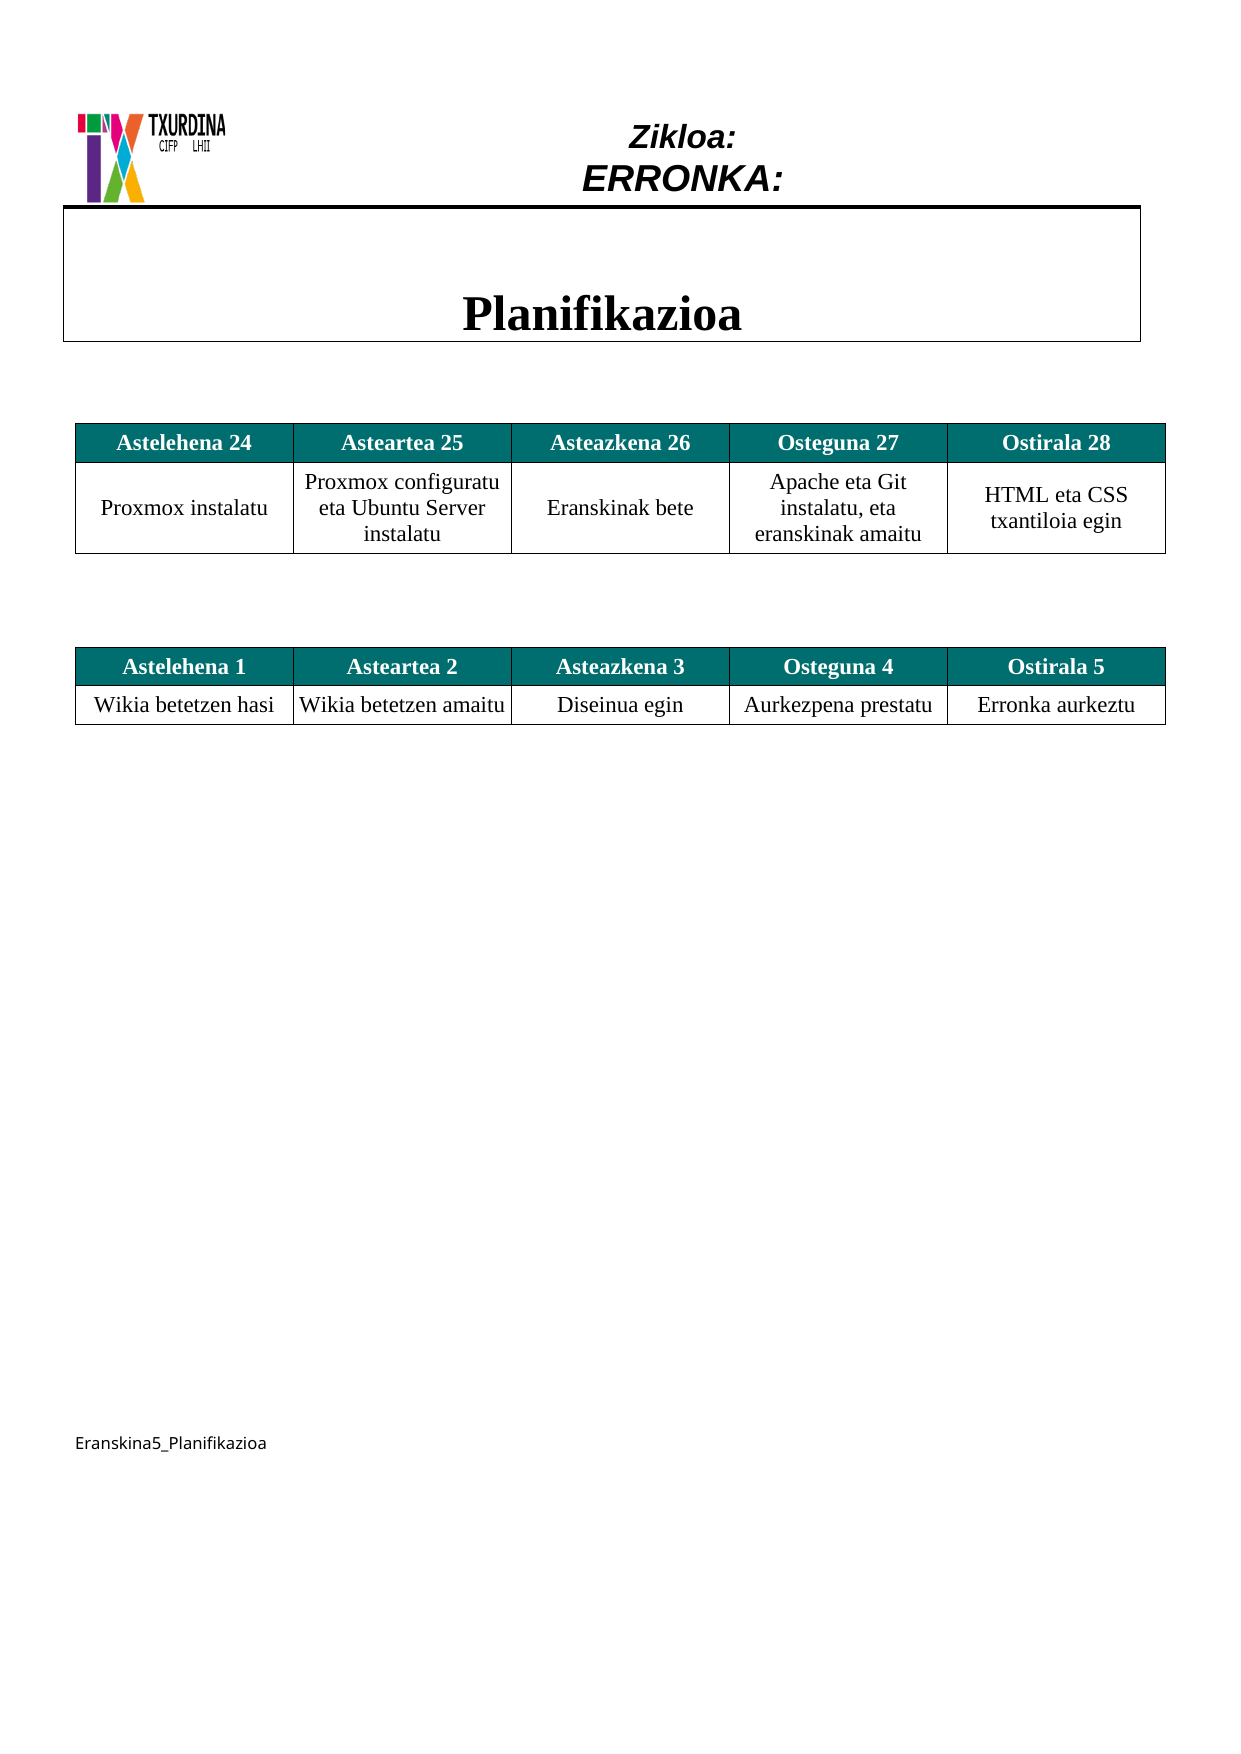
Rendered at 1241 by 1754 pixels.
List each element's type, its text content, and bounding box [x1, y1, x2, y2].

table_header Astelehena 24 [76, 424, 293, 462]
table_cell HTML eta CSS txantiloia egin [948, 463, 1165, 553]
table_cell Apache eta Git instalatu, eta eranskinak amaitu [730, 463, 947, 553]
table_header Ostirala 28 [948, 424, 1165, 462]
table_header Ostirala 5 [948, 648, 1165, 685]
table_header Asteartea 2 [294, 648, 511, 685]
table_header Asteazkena 3 [512, 648, 729, 685]
table_cell Wikia betetzen hasi [76, 686, 293, 723]
table_header Asteartea 25 [294, 424, 511, 462]
table_header Osteguna 4 [730, 648, 947, 685]
table_header Asteazkena 26 [512, 424, 729, 462]
table_cell Erronka aurkeztu [948, 686, 1165, 723]
table_cell Diseinua egin [512, 686, 729, 723]
table_cell Aurkezpena prestatu [730, 686, 947, 723]
table_cell Proxmox instalatu [76, 463, 293, 553]
table_header Osteguna 27 [730, 424, 947, 462]
table_cell Proxmox configuratu eta Ubuntu Server instalatu [294, 463, 511, 553]
table_header Astelehena 1 [76, 648, 293, 685]
table_cell Wikia betetzen amaitu [294, 686, 511, 723]
picture [75, 111, 226, 206]
table_cell Eranskinak bete [512, 463, 729, 553]
